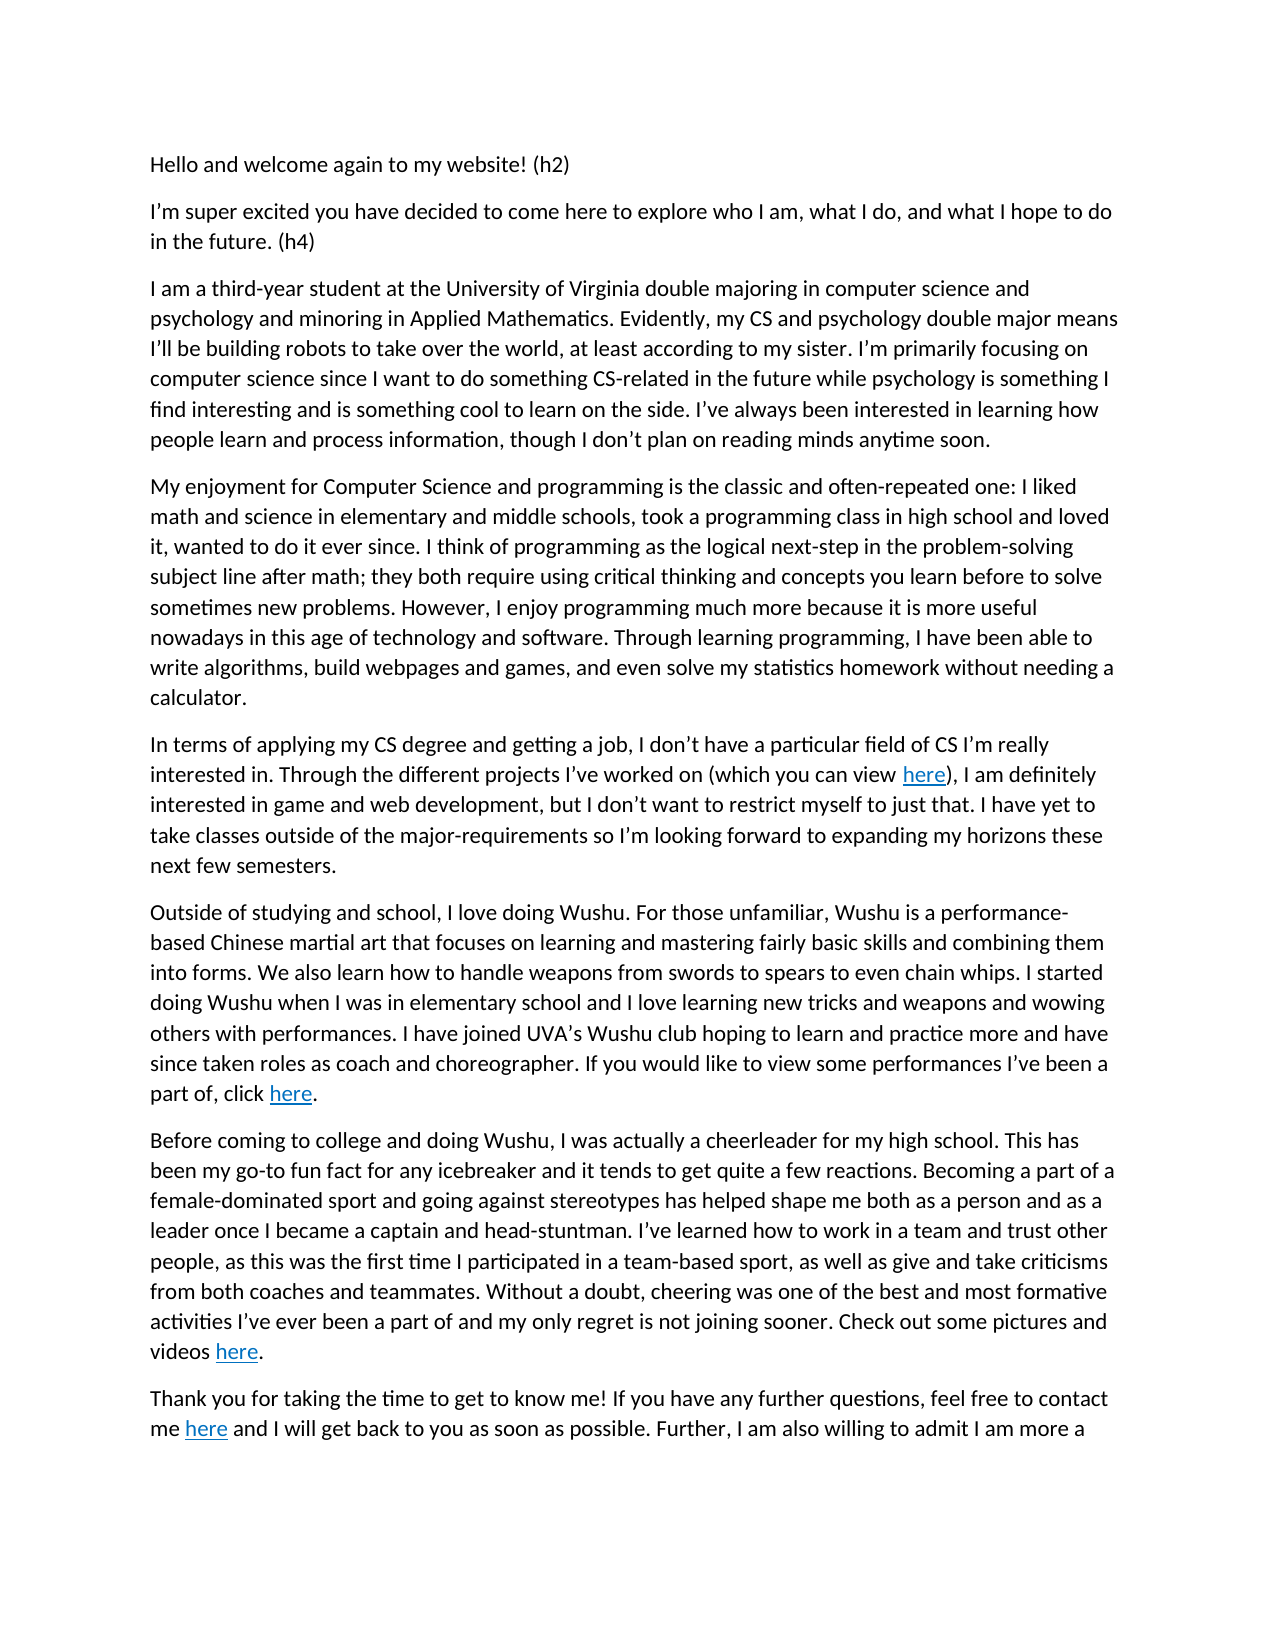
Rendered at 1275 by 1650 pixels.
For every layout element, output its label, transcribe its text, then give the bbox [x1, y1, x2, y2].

text Hello and welcome again to my website! (h2) [150, 150, 1125, 178]
text Outside of studying and school, I love doing Wushu. For those unfamiliar, Wushu is a performance-based Chinese martial art that focuses on learning and mastering fairly basic skills and combining them into forms. We also learn how to handle weapons from swords to spears to even chain whips. I started doing Wushu when I was in elementary school and I love learning new tricks and weapons and wowing others with performances. I have joined UVA’s Wushu club hoping to learn and practice more and have since taken roles as coach and choreographer. If you would like to view some performances I’ve been a part of, click here. [150, 898, 1125, 1107]
text My enjoyment for Computer Science and programming is the classic and often-repeated one: I liked math and science in elementary and middle schools, took a programming class in high school and loved it, wanted to do it ever since. I think of programming as the logical next-step in the problem-solving subject line after math; they both require using critical thinking and concepts you learn before to solve sometimes new problems. However, I enjoy programming much more because it is more useful nowadays in this age of technology and software. Through learning programming, I have been able to write algorithms, build webpages and games, and even solve my statistics homework without needing a calculator. [150, 472, 1125, 711]
text In terms of applying my CS degree and getting a job, I don’t have a particular field of CS I’m really interested in. Through the different projects I’ve worked on (which you can view here), I am definitely interested in game and web development, but I don’t want to restrict myself to just that. I have yet to take classes outside of the major-requirements so I’m looking forward to expanding my horizons these next few semesters. [150, 730, 1125, 879]
text Before coming to college and doing Wushu, I was actually a cheerleader for my high school. This has been my go-to fun fact for any icebreaker and it tends to get quite a few reactions. Becoming a part of a female-dominated sport and going against stereotypes has helped shape me both as a person and as a leader once I became a captain and head-stuntman. I’ve learned how to work in a team and trust other people, as this was the first time I participated in a team-based sport, as well as give and take criticisms from both coaches and teammates. Without a doubt, cheering was one of the best and most formative activities I’ve ever been a part of and my only regret is not joining sooner. Check out some pictures and videos here. [150, 1126, 1125, 1366]
text I’m super excited you have decided to come here to explore who I am, what I do, and what I hope to do in the future. (h4) [150, 197, 1125, 255]
text I am a third-year student at the University of Virginia double majoring in computer science and psychology and minoring in Applied Mathematics. Evidently, my CS and psychology double major means I’ll be building robots to take over the world, at least according to my sister. I’m primarily focusing on computer science since I want to do something CS-related in the future while psychology is something I find interesting and is something cool to learn on the side. I’ve always been interested in learning how people learn and process information, though I don’t plan on reading minds anytime soon. [150, 274, 1125, 453]
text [150, 1384, 1125, 1443]
